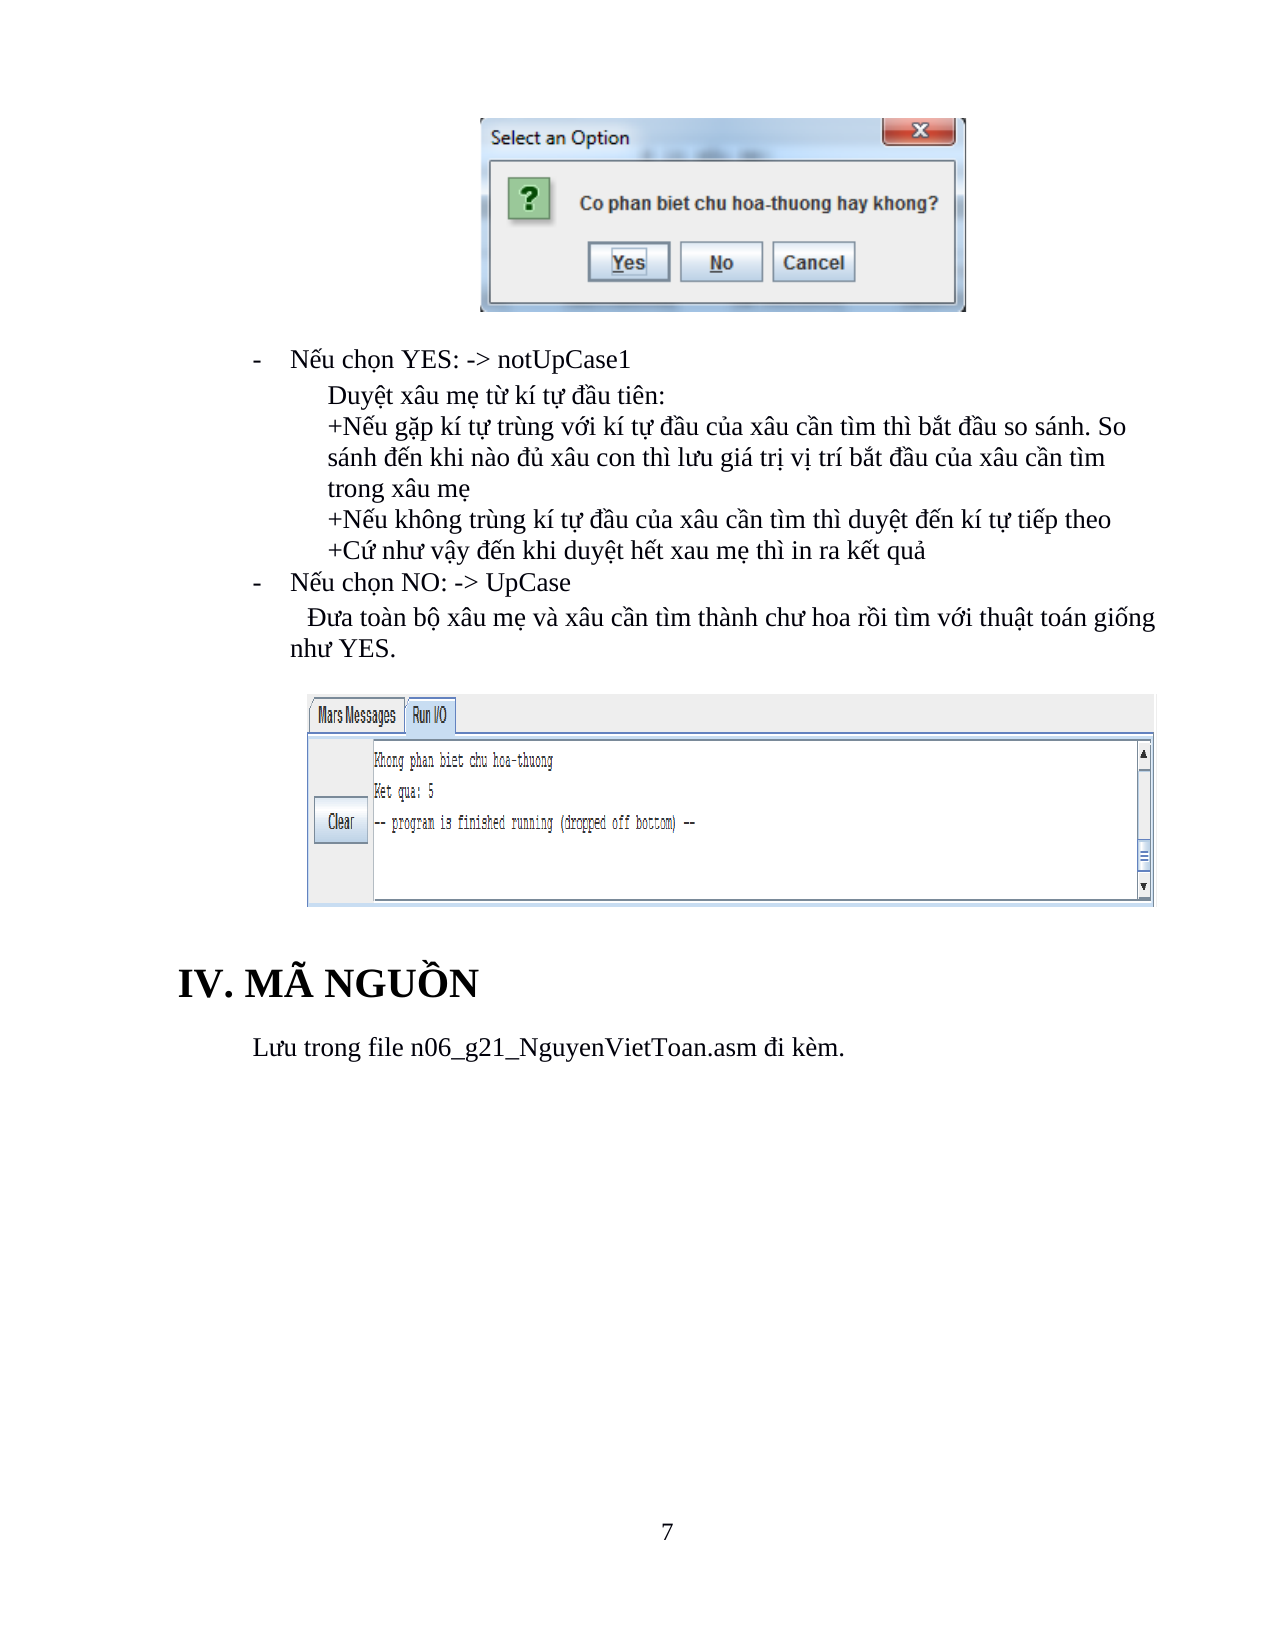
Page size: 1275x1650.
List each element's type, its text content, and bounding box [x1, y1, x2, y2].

list Duyệt xâu mẹ từ kí tự đầu tiên: [327, 379, 1157, 410]
picture [480, 118, 967, 312]
picture [307, 694, 1157, 907]
list +Nếu gặp kí tự trùng với kí tự đầu của xâu cần tìm thì bắt đầu so sánh. So sánh đến khi nào đủ xâu con thì lưu giá trị vị trí bắt đầu của xâu cần tìm trong xâu mẹ [327, 410, 1157, 503]
list Nếu chọn YES: -> notUpCase1 [252, 343, 1157, 374]
subtitle IV. MÃ NGUỒN [177, 958, 1157, 1006]
list +Cứ như vậy đến khi duyệt hết xau mẹ thì in ra kết quả [327, 534, 1157, 566]
list Đưa toàn bộ xâu mẹ và xâu cần tìm thành chư hoa rồi tìm với thuật toán giống như YES. [290, 601, 1157, 664]
list Nếu chọn NO: -> UpCase [252, 566, 1157, 597]
text Lưu trong file n06_g21_NguyenVietToan.asm đi kèm. [177, 1031, 1157, 1062]
list +Nếu không trùng kí tự đầu của xâu cần tìm thì duyệt đến kí tự tiếp theo [327, 503, 1157, 534]
